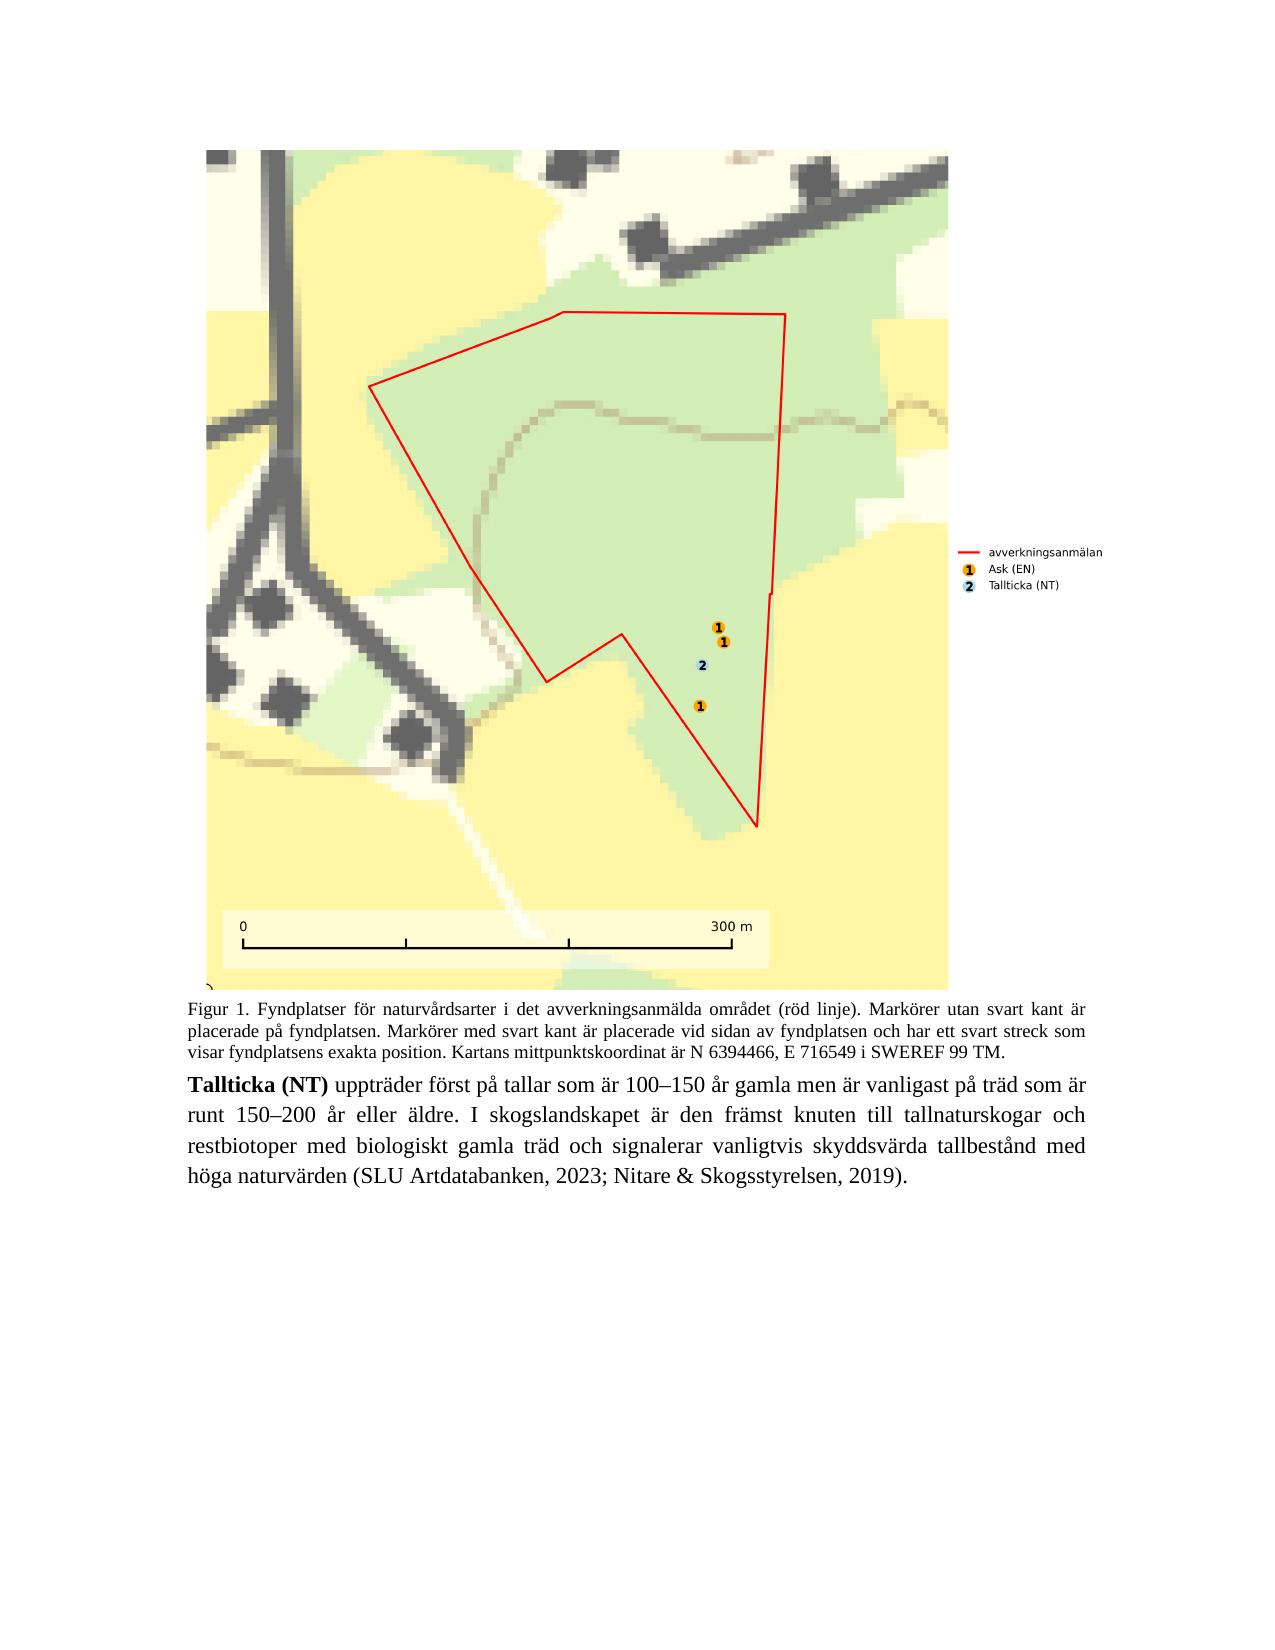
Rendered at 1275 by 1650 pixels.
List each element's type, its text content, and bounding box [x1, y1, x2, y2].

text Figur 1. Fyndplatser för naturvårdsarter i det avverkningsanmälda området (röd linje). Markörer utan svart kant är placerade på fyndplatsen. Markörer med svart kant är placerade vid sidan av fyndplatsen och har ett svart streck som visar fyndplatsens exakta position. Kartans mittpunktskoordinat är N 6394466, E 716549 i SWEREF 99 TM. [187, 998, 1087, 1063]
text Tallticka (NT) uppträder först på tallar som är 100–150 år gamla men är vanligast på träd som är runt 150–200 år eller äldre. I skogslandskapet är den främst knuten till tallnaturskogar och restbiotoper med biologiskt gamla träd och signalerar vanligtvis skyddsvärda tallbestånd med höga naturvärden (SLU Artdatabanken, 2023; Nitare & Skogsstyrelsen, 2019). [187, 1071, 1087, 1188]
picture [206, 150, 1107, 990]
